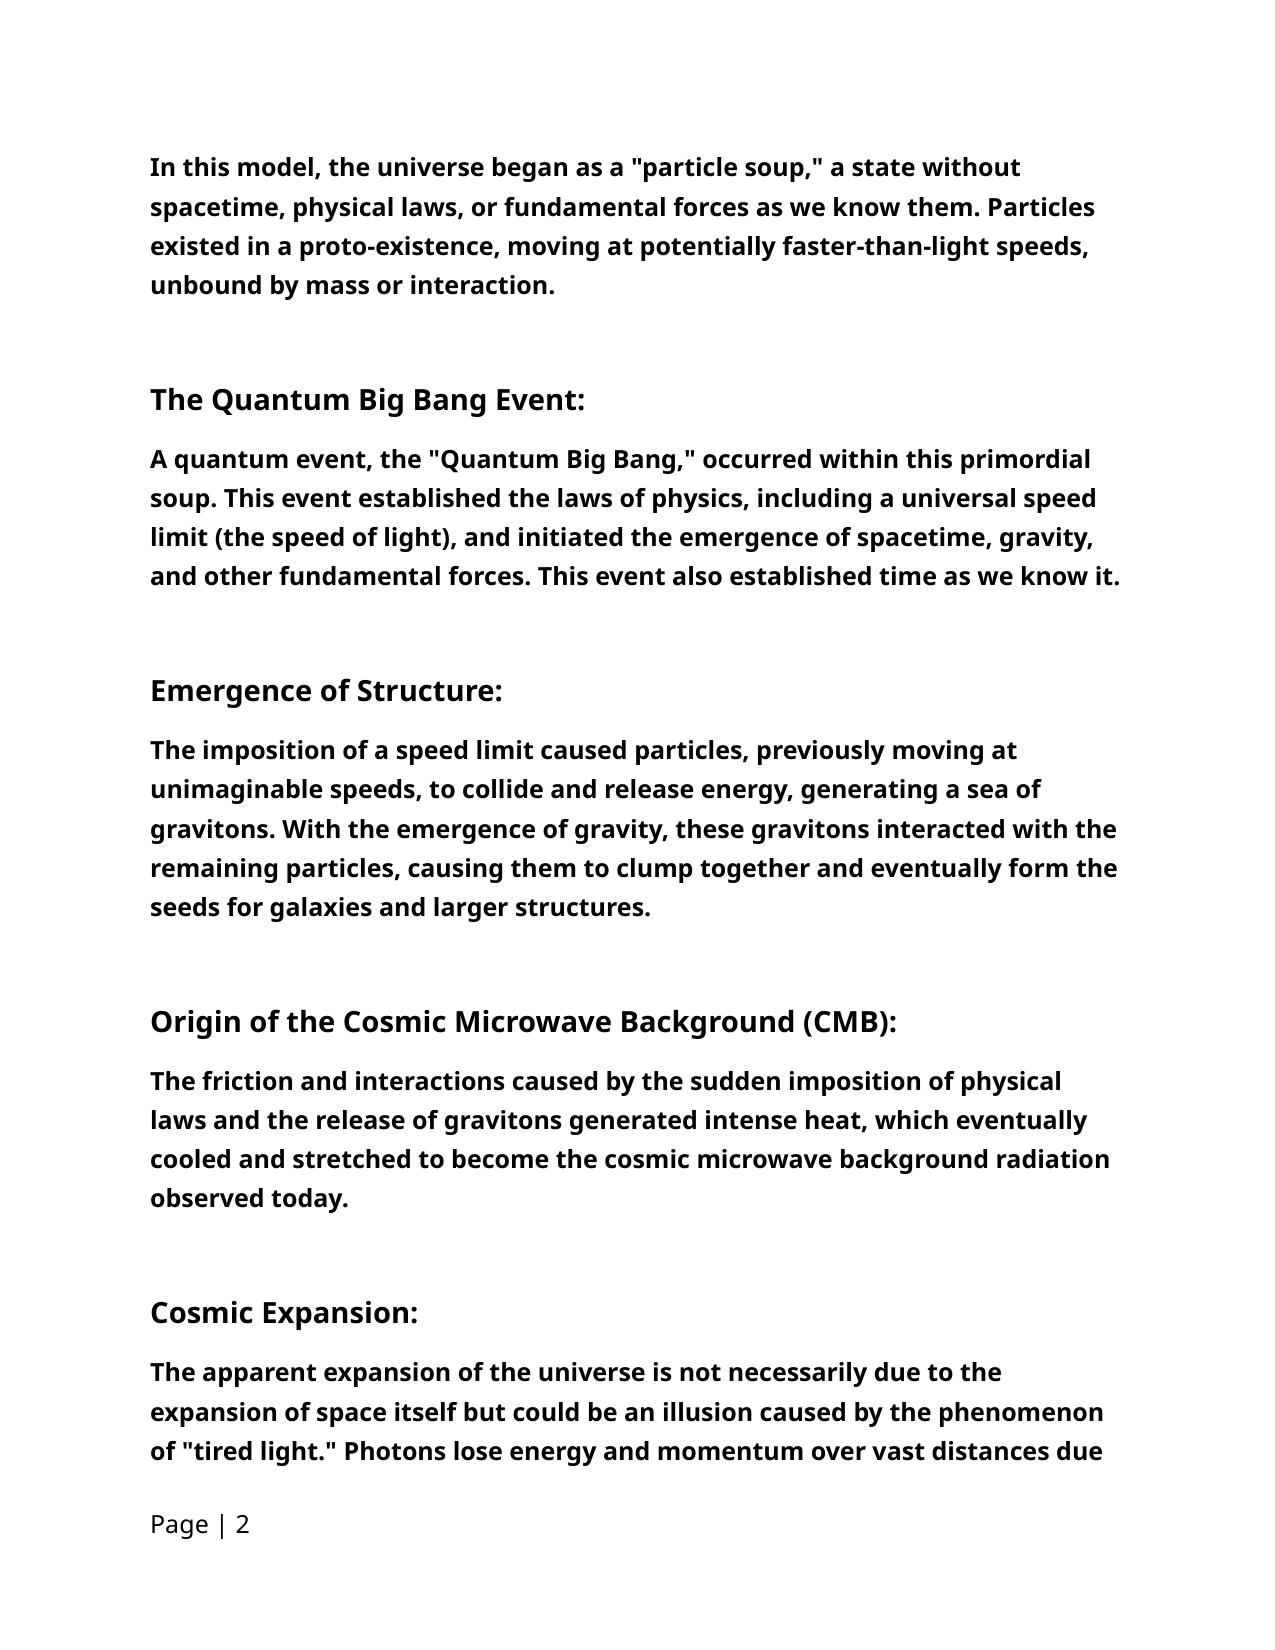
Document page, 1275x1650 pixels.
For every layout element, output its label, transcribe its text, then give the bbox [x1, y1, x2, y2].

text The imposition of a speed limit caused particles, previously moving at unimaginable speeds, to collide and release energy, generating a sea of gravitons. With the emergence of gravity, these gravitons interacted with the remaining particles, causing them to clump together and eventually form the seeds for galaxies and larger structures. [150, 733, 1125, 924]
text The friction and interactions caused by the sudden imposition of physical laws and the release of gravitons generated intense heat, which eventually cooled and stretched to become the cosmic microwave background radiation observed today. [150, 1063, 1125, 1215]
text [150, 1355, 1125, 1467]
text The Quantum Big Bang Event: [150, 379, 1125, 419]
text A quantum event, the "Quantum Big Bang," occurred within this primordial soup. This event established the laws of physics, including a universal speed limit (the speed of light), and initiated the emergence of spacetime, gravity, and other fundamental forces. This event also established time as we know it. [150, 441, 1125, 593]
text Emergence of Structure: [150, 671, 1125, 710]
text In this model, the universe began as a "particle soup," a state without spacetime, physical laws, or fundamental forces as we know them. Particles existed in a proto-existence, moving at potentially faster-than-light speeds, unbound by mass or interaction. [150, 150, 1125, 302]
text Cosmic Expansion: [150, 1293, 1125, 1332]
text Origin of the Cosmic Microwave Background (CMB): [150, 1001, 1125, 1041]
